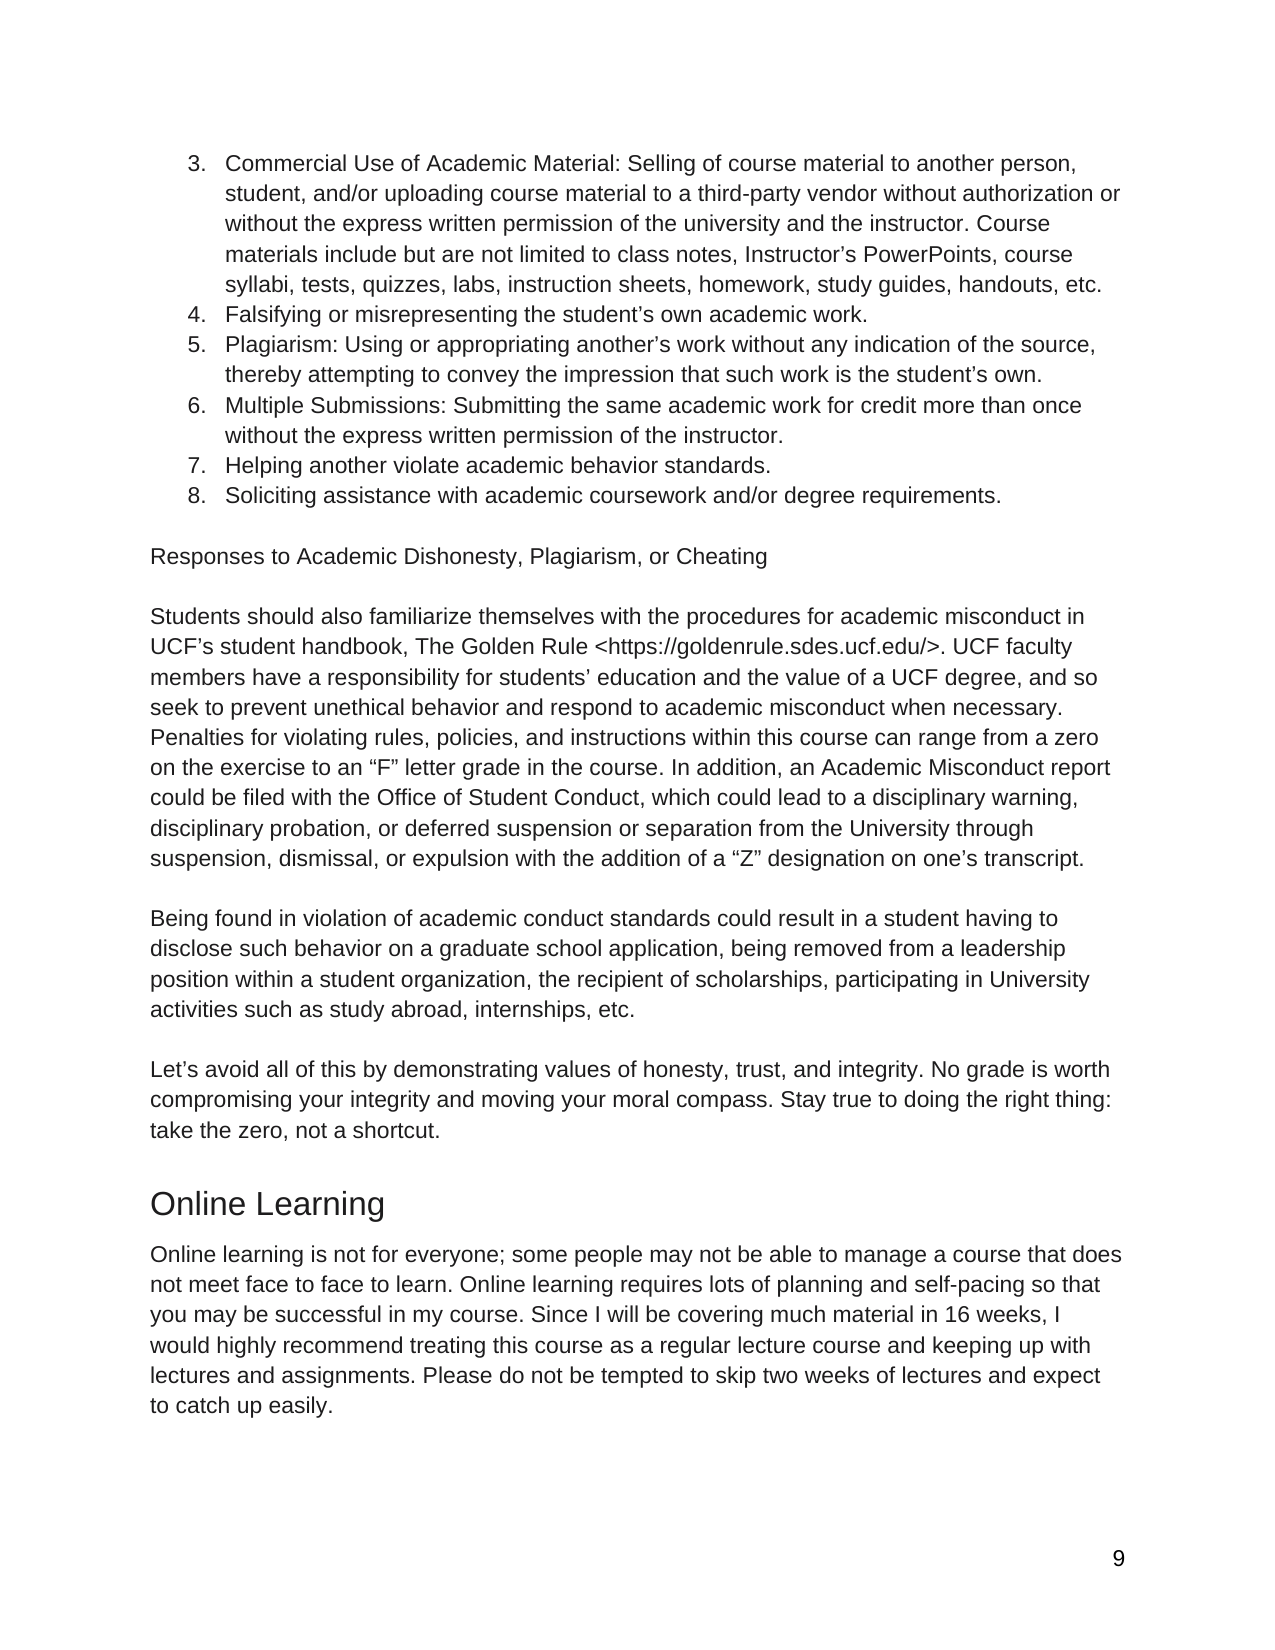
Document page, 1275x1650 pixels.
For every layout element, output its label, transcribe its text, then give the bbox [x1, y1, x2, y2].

list Plagiarism: Using or appropriating another’s work without any indication of the source, thereby attempting to convey the impression that such work is the student’s own. [187, 331, 1125, 388]
list Falsifying or misrepresenting the student’s own academic work. [187, 301, 1125, 327]
list Soliciting assistance with academic coursework and/or degree requirements. [187, 482, 1125, 509]
text Let’s avoid all of this by demonstrating values of honesty, trust, and integrity. No grade is worth compromising your integrity and moving your moral compass. Stay true to doing the right thing: take the zero, not a shortcut. [150, 1056, 1125, 1143]
text Students should also familiarize themselves with the procedures for academic misconduct in UCF’s student handbook, The Golden Rule <https://goldenrule.sdes.ucf.edu/>. UCF faculty members have a responsibility for students’ education and the value of a UCF degree, and so seek to prevent unethical behavior and respond to academic misconduct when necessary. Penalties for violating rules, policies, and instructions within this course can range from a zero on the exercise to an “F” letter grade in the course. In addition, an Academic Misconduct report could be filed with the Office of Student Conduct, which could lead to a disciplinary warning, disciplinary probation, or deferred suspension or separation from the University through suspension, dismissal, or expulsion with the addition of a “Z” designation on one’s transcript. [150, 603, 1125, 871]
text Online learning is not for everyone; some people may not be able to manage a course that does not meet face to face to learn. Online learning requires lots of planning and self-pacing so that you may be successful in my course. Since I will be covering much material in 16 weeks, I would highly recommend treating this course as a regular lecture course and keeping up with lectures and assignments. Please do not be tempted to skip two weeks of lectures and expect to catch up easily. [150, 1241, 1125, 1418]
list Helping another violate academic behavior standards. [187, 452, 1125, 478]
subtitle Online Learning [150, 1184, 1125, 1223]
list Commercial Use of Academic Material: Selling of course material to another person, student, and/or uploading course material to a third-party vendor without authorization or without the express written permission of the university and the instructor. Course materials include but are not limited to class notes, Instructor’s PowerPoints, course syllabi, tests, quizzes, labs, instruction sheets, homework, study guides, handouts, etc. [187, 150, 1125, 297]
text Responses to Academic Dishonesty, Plagiarism, or Cheating [150, 543, 1125, 569]
text Being found in violation of academic conduct standards could result in a student having to disclose such behavior on a graduate school application, being removed from a leadership position within a student organization, the recipient of scholarships, participating in University activities such as study abroad, internships, etc. [150, 905, 1125, 1022]
list Multiple Submissions: Submitting the same academic work for credit more than once without the express written permission of the instructor. [187, 392, 1125, 448]
